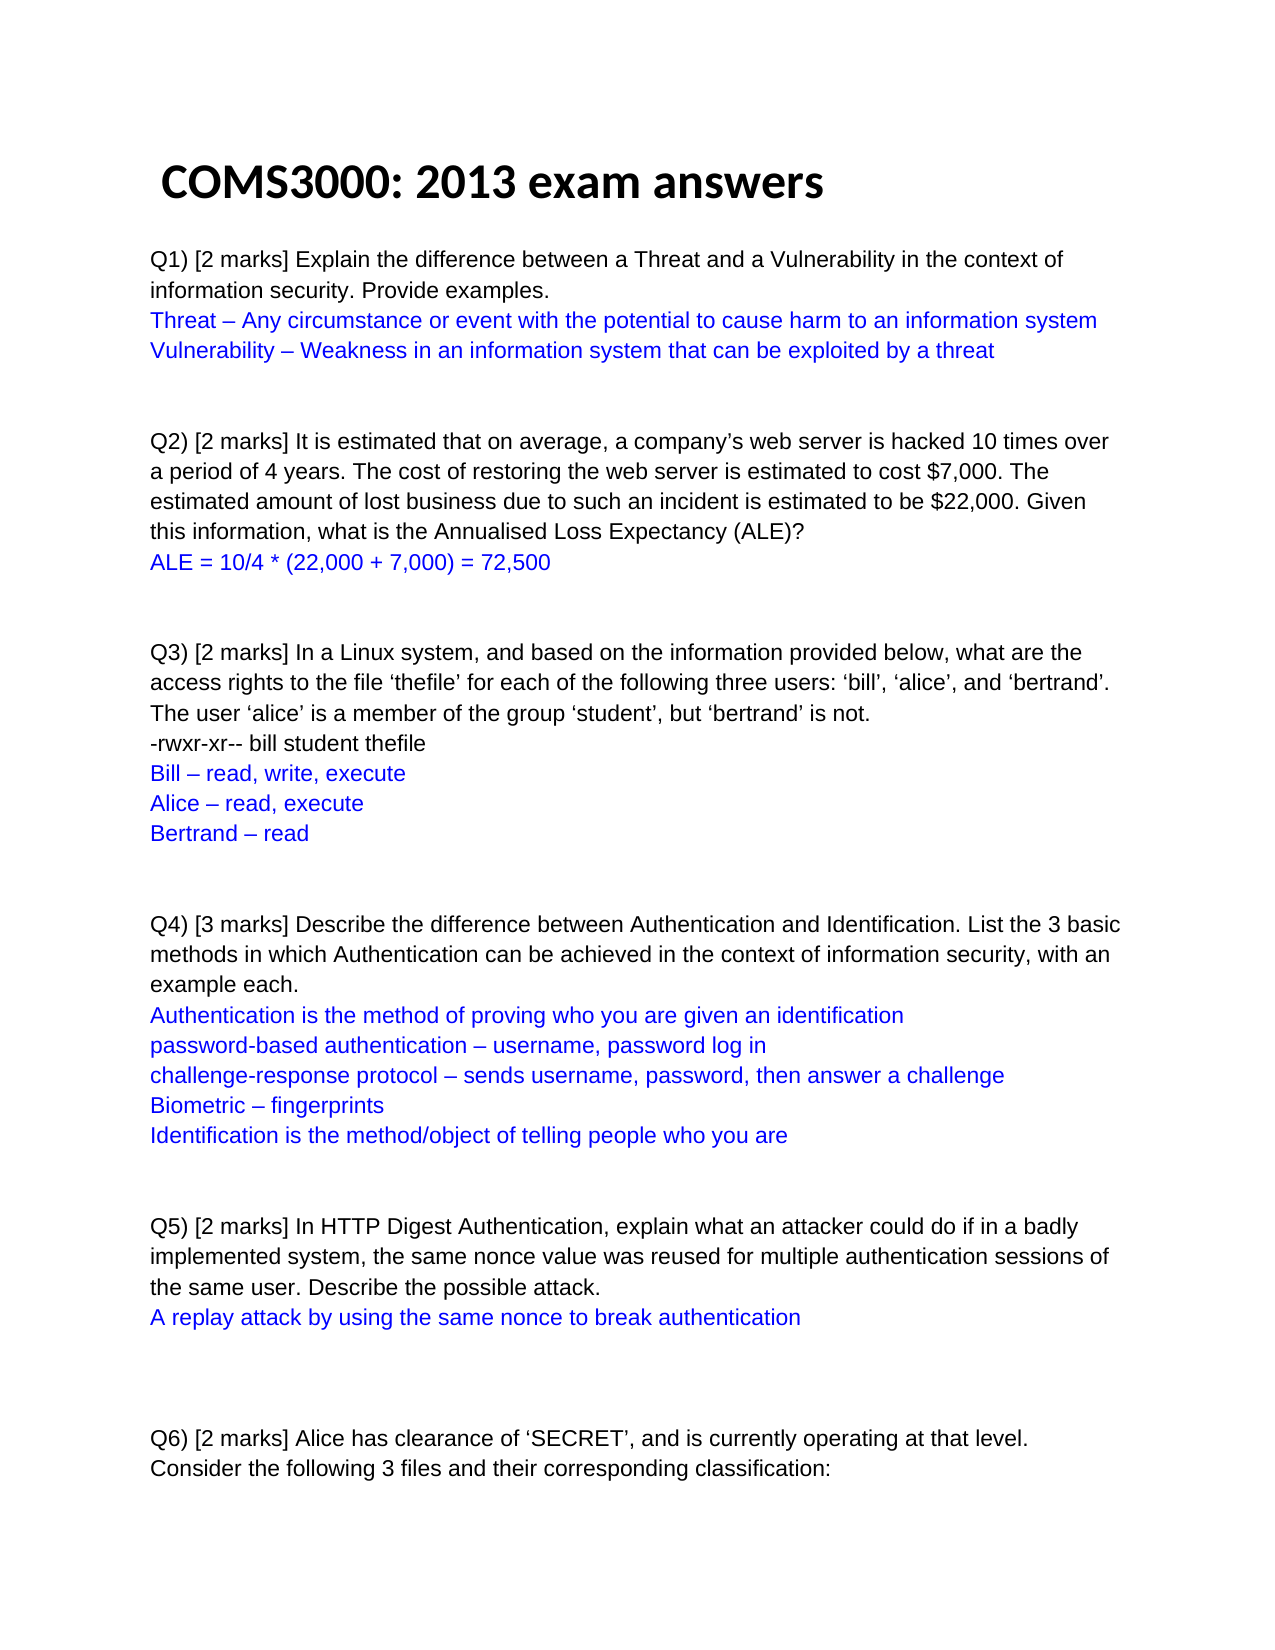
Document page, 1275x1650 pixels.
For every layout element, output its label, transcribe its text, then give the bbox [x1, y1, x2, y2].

text -rwxr-xr-- bill student thefile [150, 730, 1125, 756]
text Q2) [2 marks] It is estimated that on average, a company’s web server is hacked 10 times over a period of 4 years. The cost of restoring the web server is estimated to cost $7,000. The estimated amount of lost business due to such an incident is estimated to be $22,000. Given this information, what is the Annualised Loss Expectancy (ALE)? [150, 428, 1125, 545]
text ALE = 10/4 * (22,000 + 7,000) = 72,500 [150, 548, 1125, 575]
text Q5) [2 marks] In HTTP Digest Authentication, explain what an attacker could do if in a badly implemented system, the same nonce value was reused for multiple authentication sessions of the same user. Describe the possible attack. [150, 1213, 1125, 1300]
text Threat – Any circumstance or event with the potential to cause harm to an information system [150, 307, 1125, 333]
text Vulnerability – Weakness in an information system that can be exploited by a threat [150, 337, 1125, 363]
text Q1) [2 marks] Explain the difference between a Threat and a Vulnerability in the context of information security. Provide examples. [150, 246, 1125, 303]
text Alice – read, execute [150, 790, 1125, 817]
text Biometric – fingerprints [150, 1092, 1125, 1119]
text Q6) [2 marks] Alice has clearance of ‘SECRET’, and is currently operating at that level. Consider the following 3 files and their corresponding classification: [150, 1424, 1125, 1481]
text COMS3000: 2013 exam answers [150, 150, 1125, 211]
text Bertrand – read [150, 820, 1125, 847]
text A replay attack by using the same nonce to break authentication [150, 1304, 1125, 1330]
text Bill – read, write, execute [150, 760, 1125, 786]
text Q3) [2 marks] In a Linux system, and based on the information provided below, what are the access rights to the file ‘thefile’ for each of the following three users: ‘bill’, ‘alice’, and ‘bertrand’. The user ‘alice’ is a member of the group ‘student’, but ‘bertrand’ is not. [150, 639, 1125, 726]
text challenge-response protocol – sends username, password, then answer a challenge [150, 1062, 1125, 1088]
text password-based authentication – username, password log in [150, 1032, 1125, 1058]
text Authentication is the method of proving who you are given an identification [150, 1002, 1125, 1028]
text Q4) [3 marks] Describe the difference between Authentication and Identification. List the 3 basic methods in which Authentication can be achieved in the context of information security, with an example each. [150, 911, 1125, 998]
text Identification is the method/object of telling people who you are [150, 1122, 1125, 1149]
